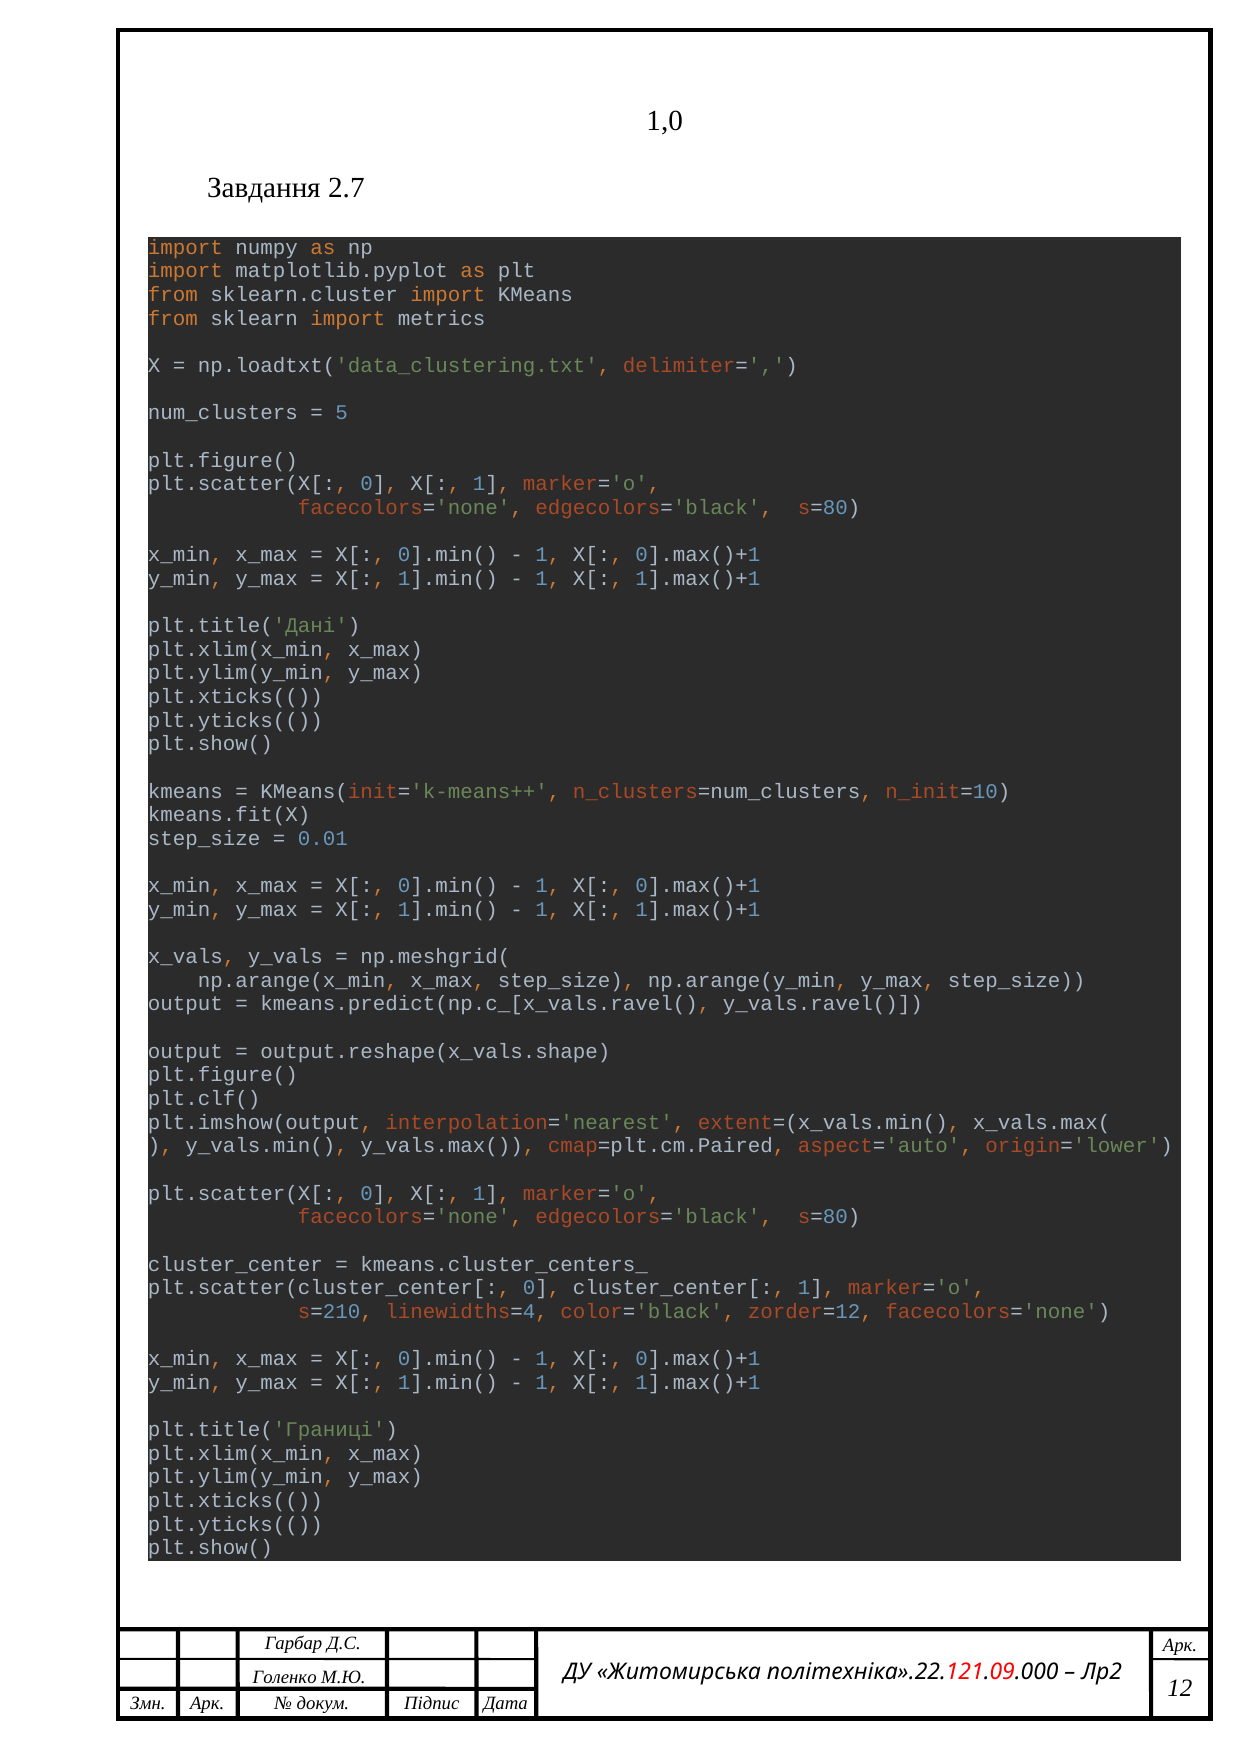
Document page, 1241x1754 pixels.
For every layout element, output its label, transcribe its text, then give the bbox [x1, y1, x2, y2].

text Завдання 2.7 [148, 170, 1181, 203]
text 1,0 [148, 103, 1181, 136]
text import numpy as np import matplotlib.pyplot as plt from sklearn.cluster import KMeans from sklearn import metrics X = np.loadtxt('data_clustering.txt', delimiter=',') num_clusters = 5 plt.figure() plt.scatter(X[:, 0], X[:, 1], marker='o', facecolors='none', edgecolors='black', s=80) x_min, x_max = X[:, 0].min() - 1, X[:, 0].max()+1 y_min, y_max = X[:, 1].min() - 1, X[:, 1].max()+1 plt.title('Дані') plt.xlim(x_min, x_max) plt.ylim(y_min, y_max) plt.xticks(()) plt.yticks(()) plt.show() kmeans = KMeans(init='k-means++', n_clusters=num_clusters, n_init=10) kmeans.fit(X) step_size = 0.01 x_min, x_max = X[:, 0].min() - 1, X[:, 0].max()+1 y_min, y_max = X[:, 1].min() - 1, X[:, 1].max()+1 x_vals, y_vals = np.meshgrid( np.arange(x_min, x_max, step_size), np.arange(y_min, y_max, step_size)) output = kmeans.predict(np.c_[x_vals.ravel(), y_vals.ravel()]) output = output.reshape(x_vals.shape) plt.figure() plt.clf() plt.imshow(output, interpolation='nearest', extent=(x_vals.min(), x_vals.max( ), y_vals.min(), y_vals.max()), cmap=plt.cm.Paired, aspect='auto', origin='lower') plt.scatter(X[:, 0], X[:, 1], marker='o', facecolors='none', edgecolors='black', s=80) cluster_center = kmeans.cluster_centers_ plt.scatter(cluster_center[:, 0], cluster_center[:, 1], marker='o', s=210, linewidths=4, color='black', zorder=12, facecolors='none') x_min, x_max = X[:, 0].min() - 1, X[:, 0].max()+1 y_min, y_max = X[:, 1].min() - 1, X[:, 1].max()+1 plt.title('Границі') plt.xlim(x_min, x_max) plt.ylim(y_min, y_max) plt.xticks(()) plt.yticks(()) plt.show() [148, 237, 1181, 1561]
